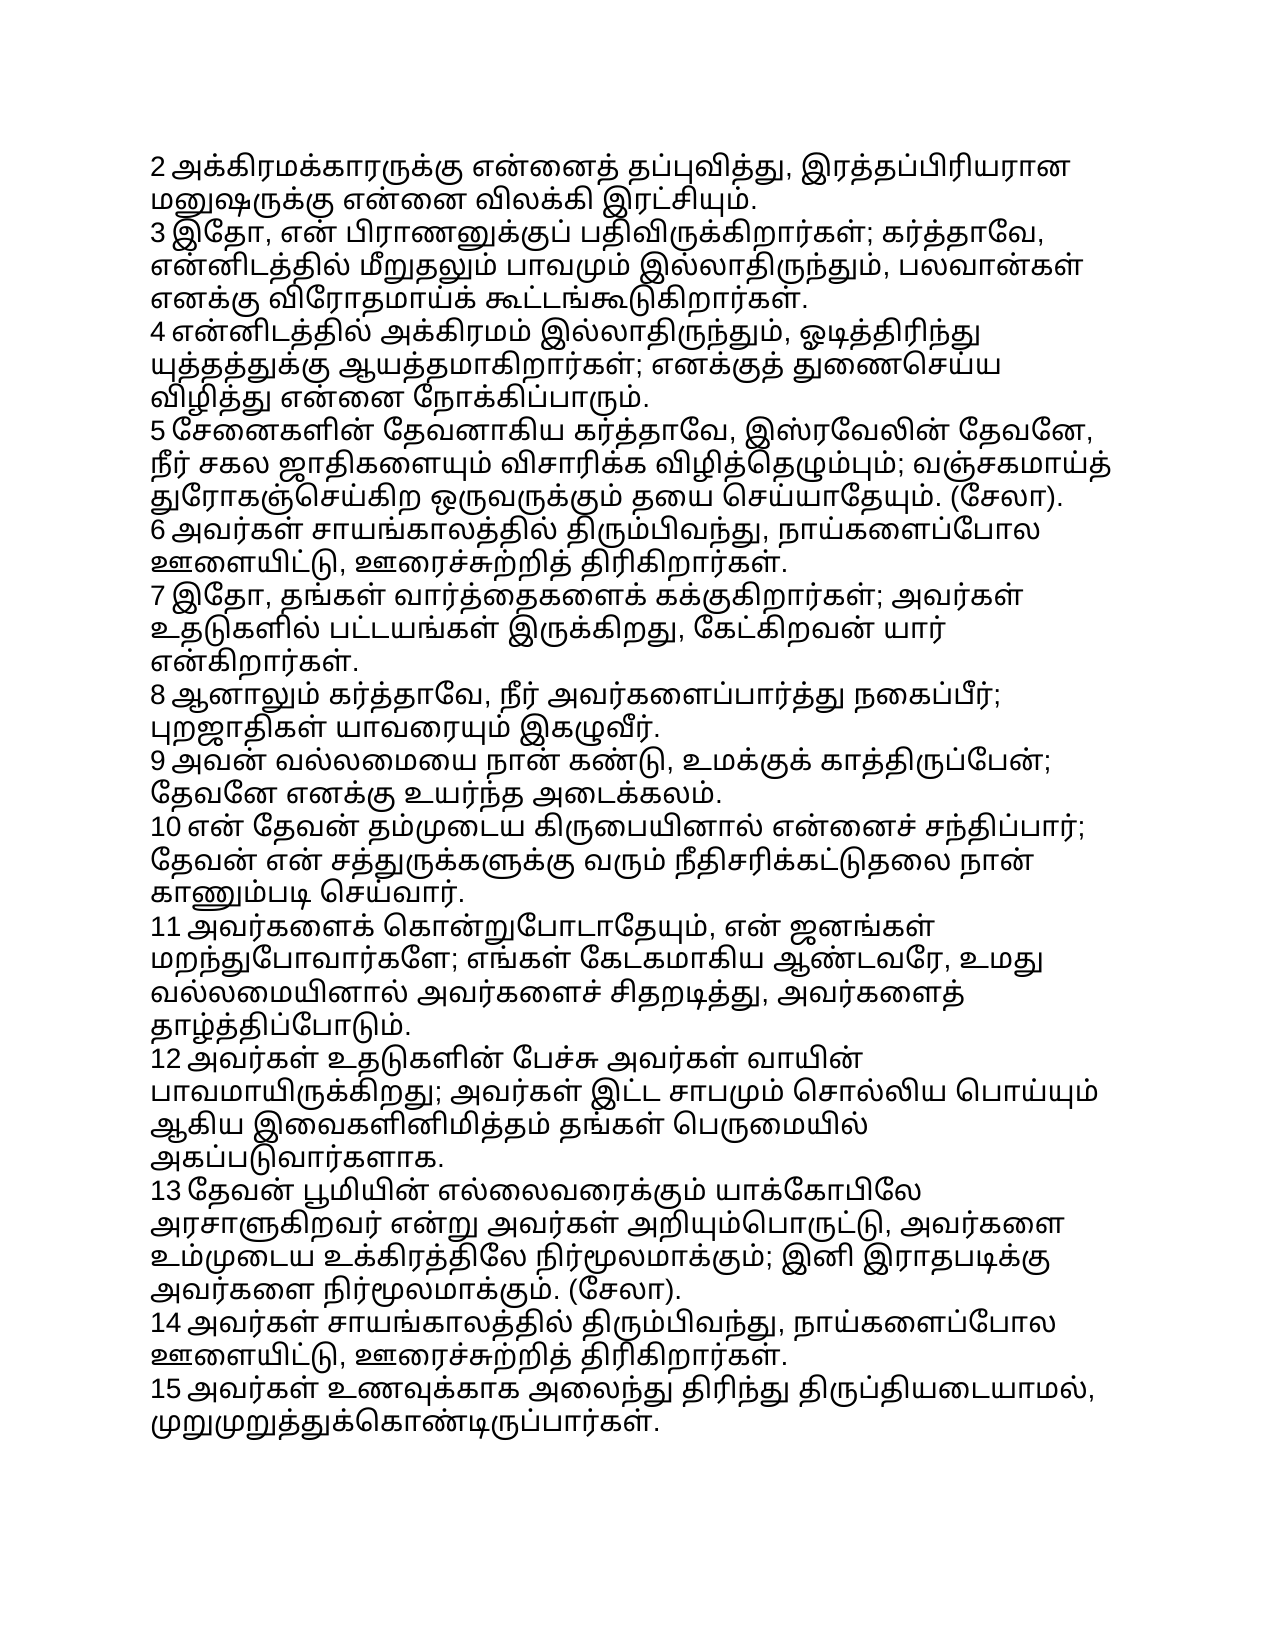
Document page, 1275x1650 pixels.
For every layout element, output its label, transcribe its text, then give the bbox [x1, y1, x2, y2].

text 13தேவன் பூமியின் எல்லைவரைக்கும் யாக்கோபிலே அரசாளுகிறவர் என்று அவர்கள் அறியும்பொருட்டு, அவர்களை உம்முடைய உக்கிரத்திலே நிர்மூலமாக்கும்; இனி இராதபடிக்கு அவர்களை நிர்மூலமாக்கும். (சேலா). [150, 1174, 1125, 1306]
text 8ஆனாலும் கர்த்தாவே, நீர் அவர்களைப்பார்த்து நகைப்பீர்; புறஜாதிகள் யாவரையும் இகழுவீர். [150, 678, 1125, 744]
text 4என்னிடத்தில் அக்கிரமம் இல்லாதிருந்தும், ஓடித்திரிந்து யுத்தத்துக்கு ஆயத்தமாகிறார்கள்; எனக்குத் துணைசெய்ய விழித்து என்னை நோக்கிப்பாரும். [150, 315, 1125, 414]
text 6அவர்கள் சாயங்காலத்தில் திரும்பிவந்து, நாய்களைப்போல ஊளையிட்டு, ஊரைச்சுற்றித் திரிகிறார்கள். [150, 513, 1125, 579]
text 9அவன் வல்லமையை நான் கண்டு, உமக்குக் காத்திருப்பேன்; தேவனே எனக்கு உயர்ந்த அடைக்கலம். [150, 744, 1125, 810]
text 11அவர்களைக் கொன்றுபோடாதேயும், என் ஜனங்கள் மறந்துபோவார்களே; எங்கள் கேடகமாகிய ஆண்டவரே, உமது வல்லமையினால் அவர்களைச் சிதறடித்து, அவர்களைத் தாழ்த்திப்போடும். [150, 909, 1125, 1042]
text 3இதோ, என் பிராணனுக்குப் பதிவிருக்கிறார்கள்; கர்த்தாவே, என்னிடத்தில் மீறுதலும் பாவமும் இல்லாதிருந்தும், பலவான்கள் எனக்கு விரோதமாய்க் கூட்டங்கூடுகிறார்கள். [150, 216, 1125, 315]
text 7இதோ, தங்கள் வார்த்தைகளைக் கக்குகிறார்கள்; அவர்கள் உதடுகளில் பட்டயங்கள் இருக்கிறது, கேட்கிறவன் யார் என்கிறார்கள். [150, 579, 1125, 678]
text 15அவர்கள் உணவுக்காக அலைந்து திரிந்து திருப்தியடையாமல், முறுமுறுத்துக்கொண்டிருப்பார்கள். [150, 1372, 1125, 1438]
text 5சேனைகளின் தேவனாகிய கர்த்தாவே, இஸ்ரவேலின் தேவனே, நீர் சகல ஜாதிகளையும் விசாரிக்க விழித்தெழும்பும்; வஞ்சகமாய்த் துரோகஞ்செய்கிற ஒருவருக்கும் தயை செய்யாதேயும். (சேலா). [150, 414, 1125, 513]
text 10என் தேவன் தம்முடைய கிருபையினால் என்னைச் சந்திப்பார்; தேவன் என் சத்துருக்களுக்கு வரும் நீதிசரிக்கட்டுதலை நான் காணும்படி செய்வார். [150, 810, 1125, 909]
text 14அவர்கள் சாயங்காலத்தில் திரும்பிவந்து, நாய்களைப்போல ஊளையிட்டு, ஊரைச்சுற்றித் திரிகிறார்கள். [150, 1306, 1125, 1372]
text 2அக்கிரமக்காரருக்கு என்னைத் தப்புவித்து, இரத்தப்பிரியரான மனுஷருக்கு என்னை விலக்கி இரட்சியும். [150, 150, 1125, 216]
text 12அவர்கள் உதடுகளின் பேச்சு அவர்கள் வாயின் பாவமாயிருக்கிறது; அவர்கள் இட்ட சாபமும் சொல்லிய பொய்யும் ஆகிய இவைகளினிமித்தம் தங்கள் பெருமையில் அகப்படுவார்களாக. [150, 1042, 1125, 1174]
